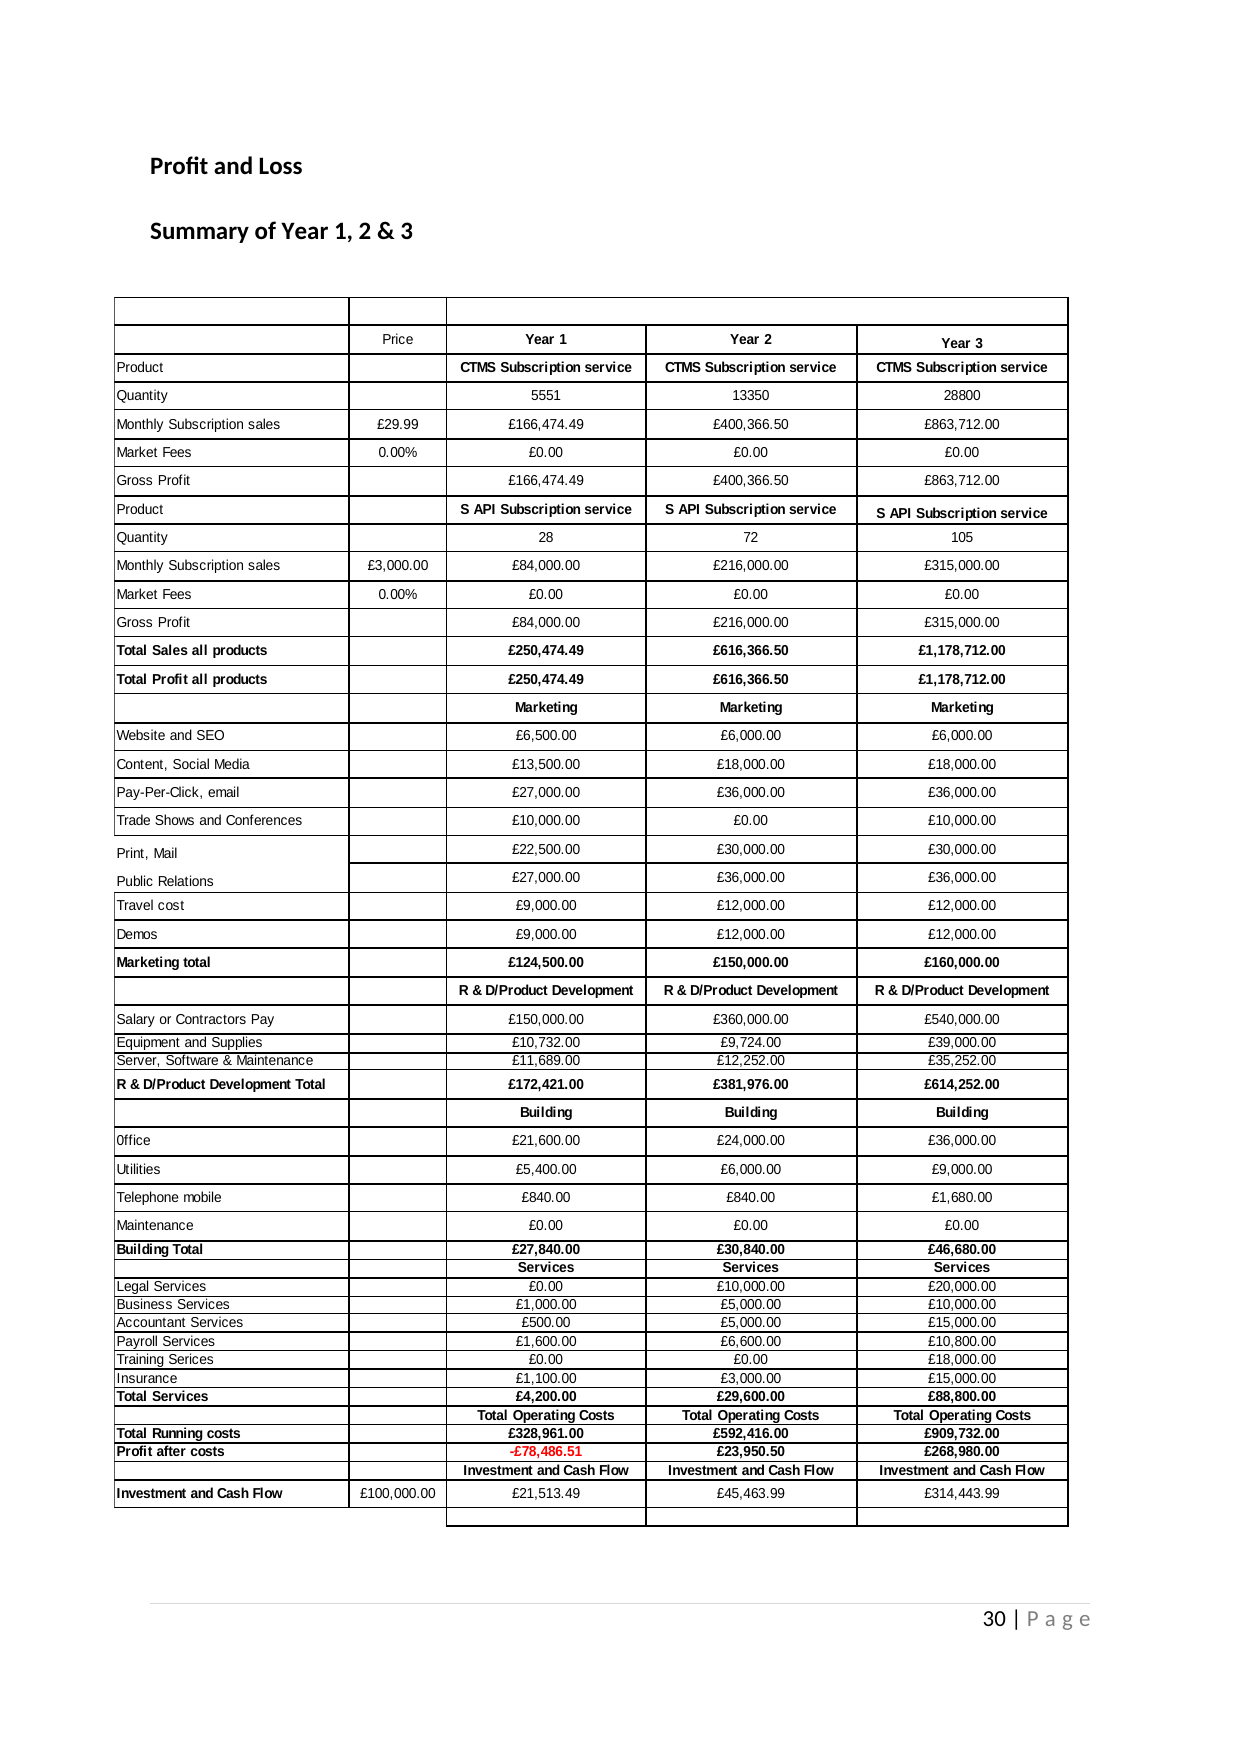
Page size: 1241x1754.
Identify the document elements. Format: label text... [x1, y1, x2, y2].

text Summary of Year 1, 2 & 3 [150, 215, 1090, 245]
text Profit and Loss [150, 150, 1090, 181]
